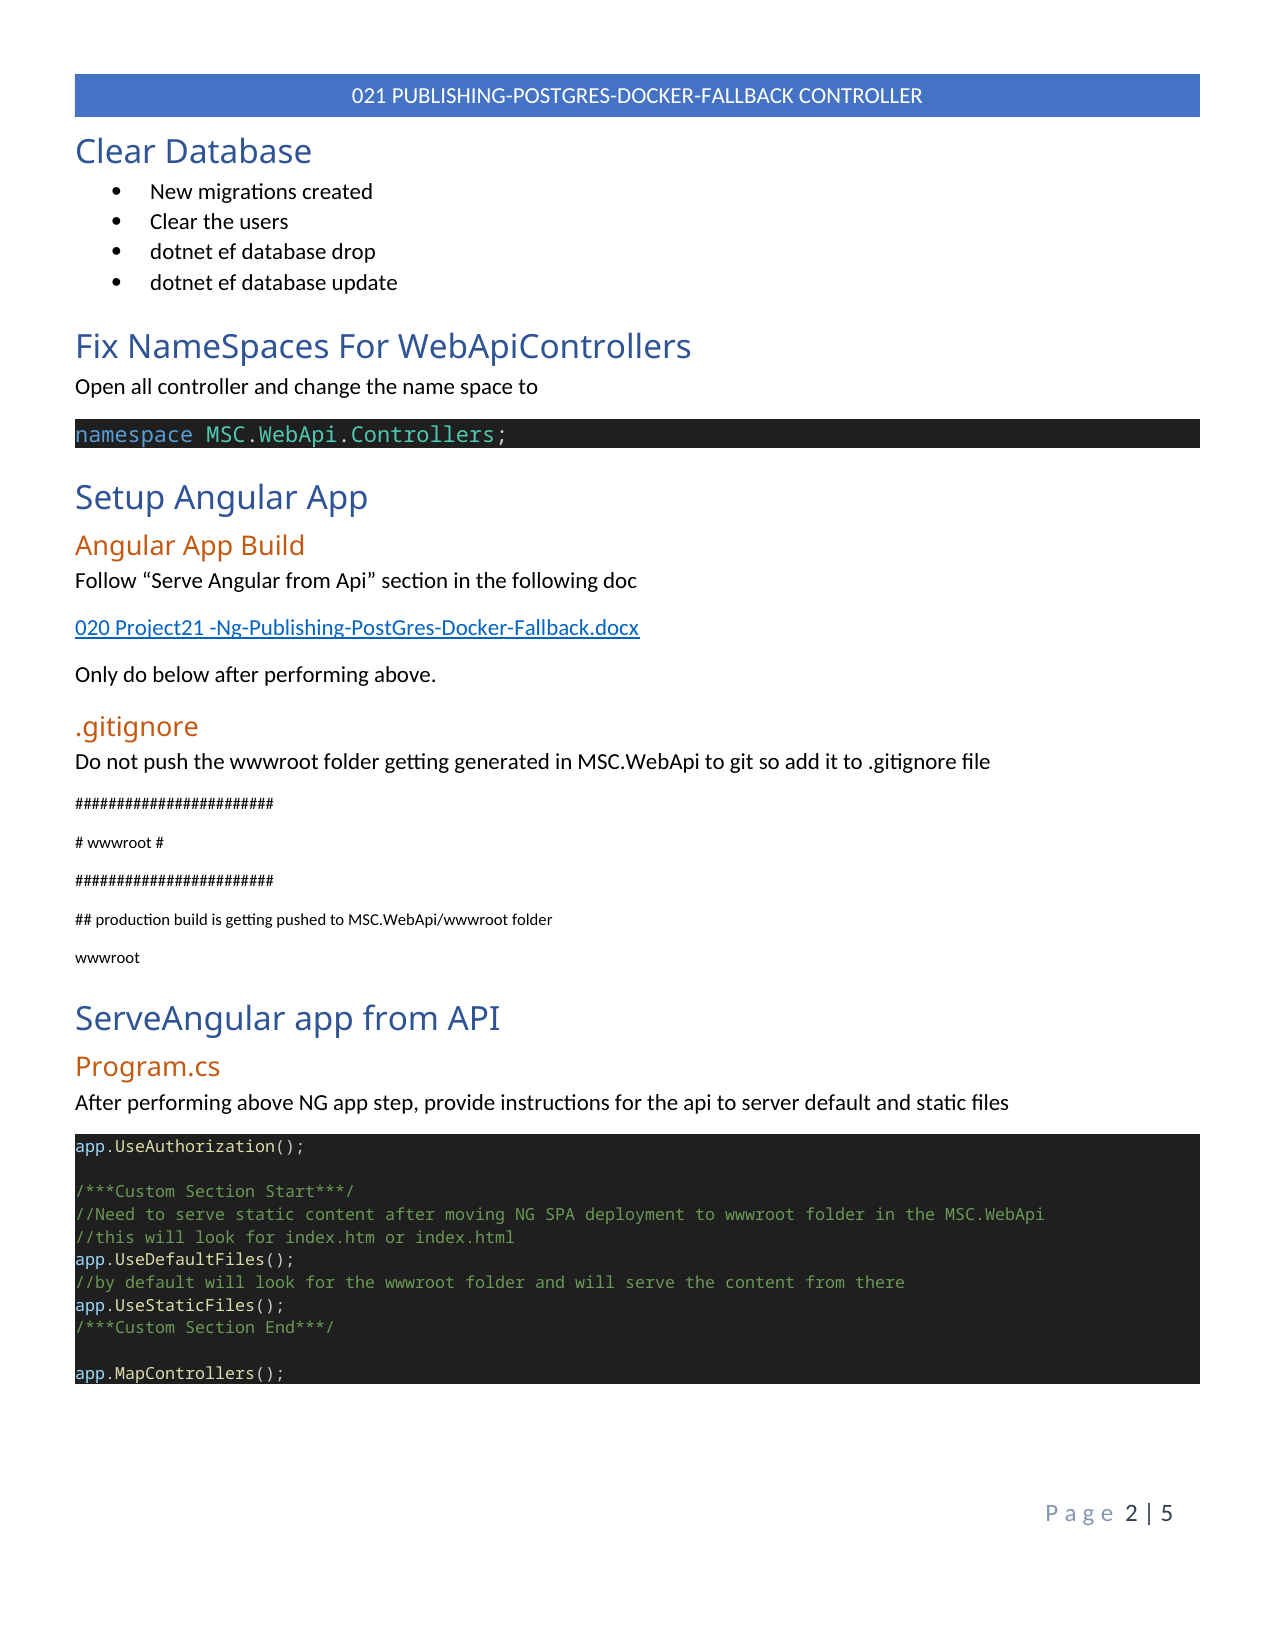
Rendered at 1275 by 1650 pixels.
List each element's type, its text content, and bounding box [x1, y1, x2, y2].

subtitle .gitignore [75, 707, 1200, 744]
text //this will look for index.htm or index.html [75, 1225, 1200, 1248]
list New migrations created [112, 177, 1200, 205]
text Do not push the wwwroot folder getting generated in MSC.WebApi to git so add it to .gitignore file [75, 747, 1200, 775]
subtitle Setup Angular App [75, 473, 1200, 519]
text app.MapControllers(); [75, 1362, 1200, 1384]
text After performing above NG app step, provide instructions for the api to server default and static files [75, 1088, 1200, 1116]
text 020 Project21 -Ng-Publishing-PostGres-Docker-Fallback.docx [75, 613, 1200, 641]
text /***Custom Section Start***/ [75, 1180, 1200, 1203]
text wwwroot [75, 948, 1200, 968]
text ######################## [75, 794, 1200, 814]
text Open all controller and change the name space to [75, 372, 1200, 400]
subtitle Angular App Build [75, 527, 1200, 563]
text ## production build is getting pushed to MSC.WebApi/wwwroot folder [75, 909, 1200, 929]
text //Need to serve static content after moving NG SPA deployment to wwwroot folder in the MSC.WebApi [75, 1203, 1200, 1225]
text ######################## [75, 871, 1200, 891]
subtitle Program.cs [75, 1048, 1200, 1085]
subtitle Clear Database [75, 128, 1200, 173]
subtitle Fix NameSpaces For WebApiControllers [75, 323, 1200, 368]
text app.UseAuthorization(); [75, 1134, 1200, 1157]
list dotnet ef database drop [112, 237, 1200, 265]
text Only do below after performing above. [75, 660, 1200, 688]
text # wwwroot # [75, 832, 1200, 852]
text app.UseStaticFiles(); [75, 1293, 1200, 1316]
subtitle ServeAngular app from API [75, 995, 1200, 1040]
text namespace MSC.WebApi.Controllers; [75, 419, 1200, 448]
text app.UseDefaultFiles(); [75, 1248, 1200, 1271]
list dotnet ef database update [112, 268, 1200, 296]
text Follow “Serve Angular from Api” section in the following doc [75, 566, 1200, 594]
text //by default will look for the wwwroot folder and will serve the content from there [75, 1271, 1200, 1293]
list Clear the users [112, 207, 1200, 235]
text /***Custom Section End***/ [75, 1316, 1200, 1339]
